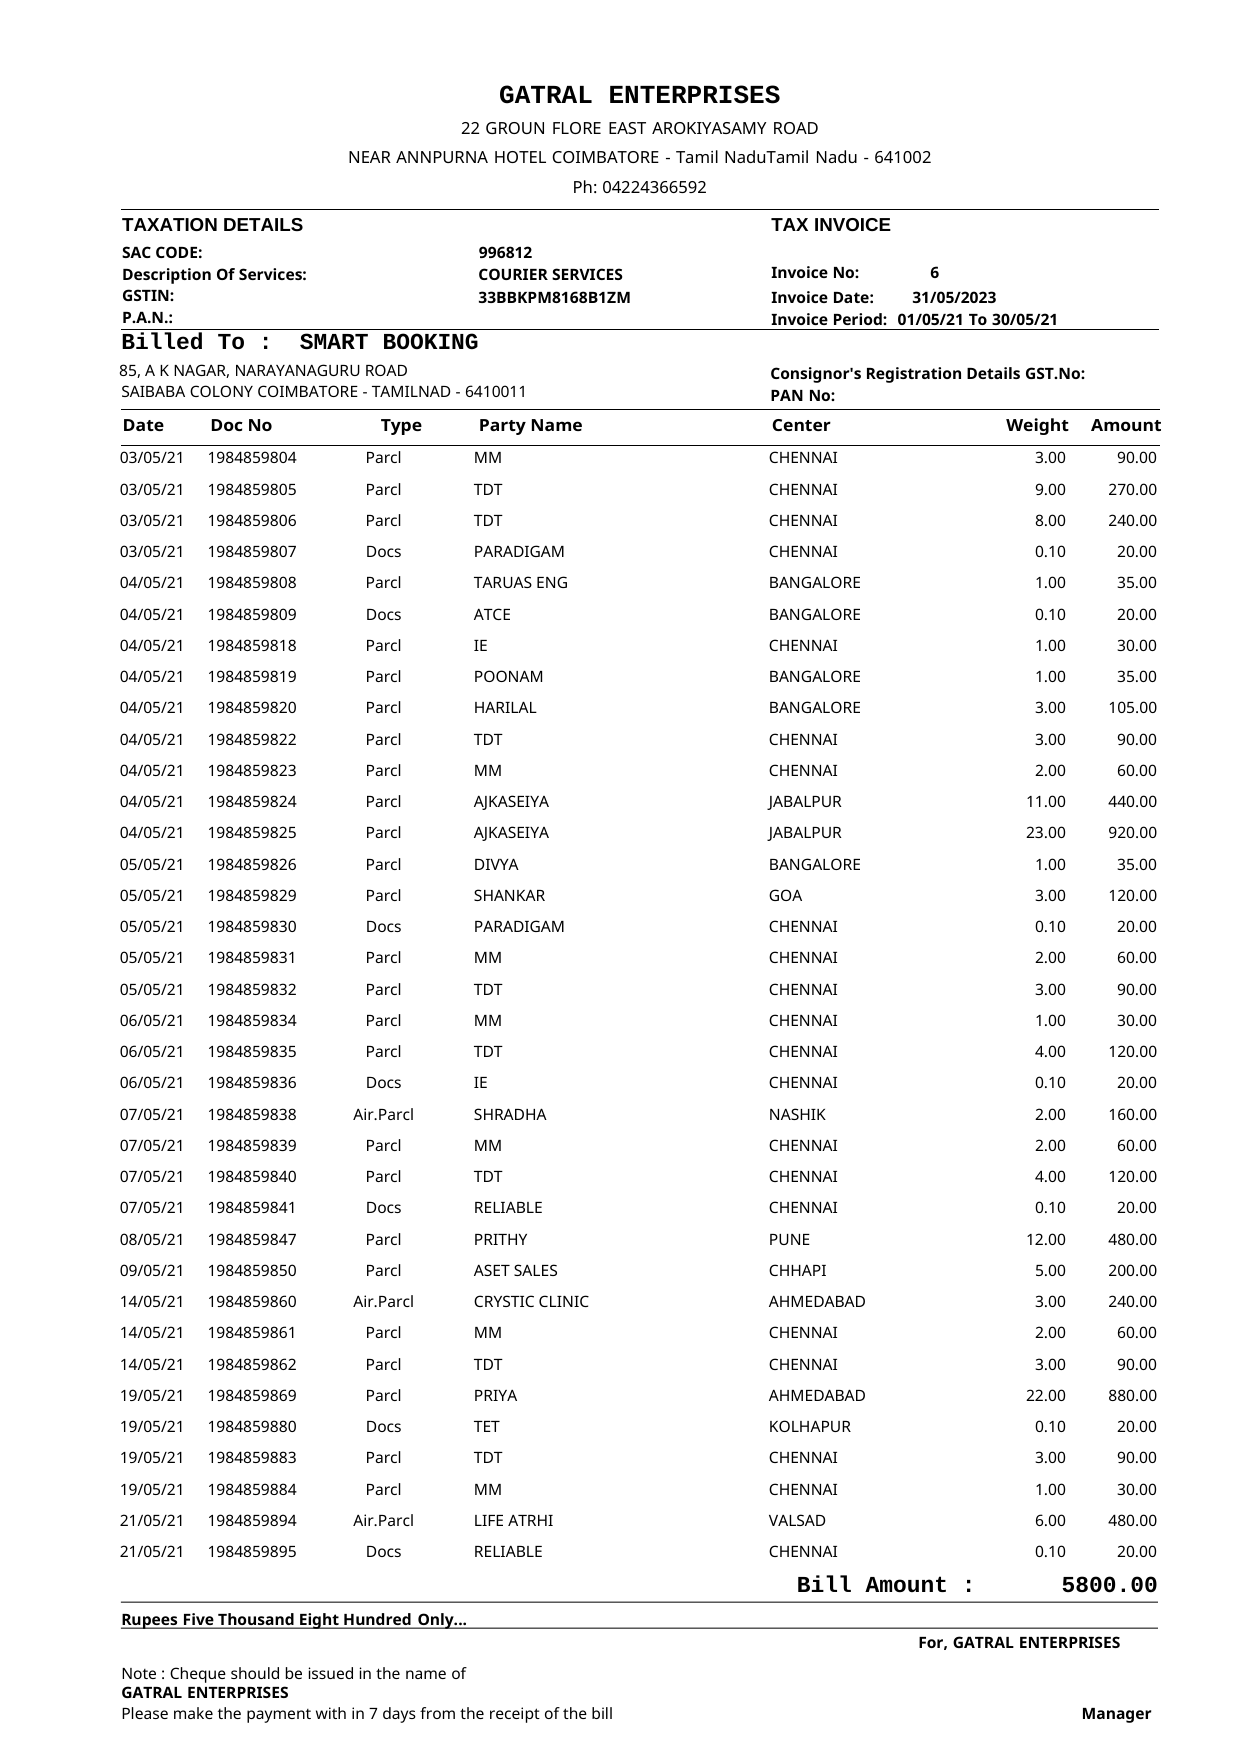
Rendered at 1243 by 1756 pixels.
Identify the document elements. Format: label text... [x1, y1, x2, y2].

table_cell CHENNAI [698, 1446, 961, 1477]
table_cell CHENNAI [698, 1321, 961, 1352]
table_cell 07/05/21 [120, 1196, 201, 1227]
subtitle Consignor's Registration Details GST.No: [770, 363, 1121, 384]
table_cell MM [450, 446, 697, 477]
table_cell 3.00 [961, 977, 1073, 1008]
table_cell 0.10 [961, 1071, 1073, 1102]
table_cell CHENNAI [698, 477, 961, 508]
table_cell CHENNAI [698, 1071, 961, 1102]
table_cell 06/05/21 [120, 1040, 201, 1071]
table_cell 09/05/21 [120, 1258, 201, 1289]
table_cell BANGALORE [698, 665, 961, 696]
table_cell 30.00 [1073, 1008, 1157, 1039]
table_cell 1984859829 [201, 883, 344, 914]
table_cell Parcl [344, 1258, 450, 1289]
table_cell MM [450, 1008, 697, 1039]
table_cell Air.Parcl [344, 1102, 450, 1133]
table_cell 35.00 [1073, 852, 1157, 883]
title GATRAL ENTERPRISES [344, 81, 935, 111]
table_cell Invoice No: 6 [713, 238, 1159, 284]
table_cell 04/05/21 [120, 821, 201, 852]
table_cell TDT [450, 477, 697, 508]
table_cell MM [450, 758, 697, 789]
table_cell 1984859804 [201, 446, 344, 477]
table_cell Parcl [344, 1165, 450, 1196]
table_cell Parcl [344, 883, 450, 914]
table_cell SHRADHA [450, 1102, 697, 1133]
table_header TAX INVOICE [713, 210, 1159, 238]
table_cell 20.00 [1073, 602, 1157, 633]
table_cell 20.00 [1073, 1071, 1157, 1102]
table_cell 8.00 [961, 508, 1073, 539]
table_cell 1984859825 [201, 821, 344, 852]
table_cell Parcl [344, 446, 450, 477]
table_cell 06/05/21 [120, 1071, 201, 1102]
table_cell 1.00 [961, 852, 1073, 883]
table_cell 08/05/21 [120, 1227, 201, 1258]
table_cell Parcl [344, 1383, 450, 1414]
table_cell 1984859838 [201, 1102, 344, 1133]
table_cell PARADIGAM [450, 915, 697, 946]
table_cell TDT [450, 508, 697, 539]
table_cell CHENNAI [698, 633, 961, 664]
table_cell Docs [344, 602, 450, 633]
table_cell 05/05/21 [120, 977, 201, 1008]
table_cell Parcl [344, 1477, 450, 1508]
table_cell CHENNAI [698, 758, 961, 789]
table_cell 90.00 [1073, 1446, 1157, 1477]
table_cell 1984859820 [201, 696, 344, 727]
table_cell 1984859884 [201, 1477, 344, 1508]
table_cell 1984859826 [201, 852, 344, 883]
table_cell 30.00 [1073, 1477, 1157, 1508]
table_cell 14/05/21 [120, 1352, 201, 1383]
table_cell 33BBKPM8168B1ZM [406, 284, 713, 329]
table_cell 1984859835 [201, 1040, 344, 1071]
table_cell CHENNAI [698, 977, 961, 1008]
table_cell 19/05/21 [120, 1383, 201, 1414]
table_cell CHENNAI [698, 1008, 961, 1039]
table_cell 9.00 [961, 477, 1073, 508]
table_cell 920.00 [1073, 821, 1157, 852]
table_cell 07/05/21 [120, 1102, 201, 1133]
table_cell 05/05/21 [120, 946, 201, 977]
table_cell AHMEDABAD [698, 1383, 961, 1414]
table_cell 60.00 [1073, 1133, 1157, 1164]
table_cell TET [450, 1415, 697, 1446]
table_cell Parcl [344, 852, 450, 883]
table_cell SAC CODE: Description Of Services: [121, 238, 406, 284]
table_cell 07/05/21 [120, 1133, 201, 1164]
table_cell 1984859869 [201, 1383, 344, 1414]
table_cell 1984859805 [201, 477, 344, 508]
table_cell VALSAD [698, 1508, 961, 1539]
table_cell JABALPUR [698, 821, 961, 852]
table_cell 35.00 [1073, 665, 1157, 696]
subtitle Rupees Five Thousand Eight Hundred Only... [121, 1609, 563, 1627]
table_cell 1.00 [961, 633, 1073, 664]
table_cell 04/05/21 [120, 571, 201, 602]
table_cell 1984859839 [201, 1133, 344, 1164]
table_cell 19/05/21 [120, 1415, 201, 1446]
table_cell 880.00 [1073, 1383, 1157, 1414]
table_cell 1984859850 [201, 1258, 344, 1289]
table_cell Parcl [344, 946, 450, 977]
table_cell TDT [450, 1040, 697, 1071]
table_cell CHENNAI [698, 1165, 961, 1196]
table_cell 1.00 [961, 1008, 1073, 1039]
table_cell 1984859895 [201, 1540, 344, 1571]
table_cell 480.00 [1073, 1508, 1157, 1539]
table_cell AJKASEIYA [450, 821, 697, 852]
table_cell 60.00 [1073, 758, 1157, 789]
table_cell PARADIGAM [450, 540, 697, 571]
table_cell Invoice Date: 31/05/2023 Invoice Period: 01/05/21 To 30/05/21 [713, 284, 1159, 329]
table_cell PRITHY [450, 1227, 697, 1258]
table_cell 480.00 [1073, 1227, 1157, 1258]
table_cell BANGALORE [698, 571, 961, 602]
table_cell Parcl [344, 1133, 450, 1164]
table_cell DIVYA [450, 852, 697, 883]
table_cell JABALPUR [698, 790, 961, 821]
table_cell 3.00 [961, 446, 1073, 477]
table_cell 1984859830 [201, 915, 344, 946]
table_header Type [330, 410, 459, 445]
table_cell PRIYA [450, 1383, 697, 1414]
table_cell 2.00 [961, 946, 1073, 977]
table_cell IE [450, 633, 697, 664]
table_cell RELIABLE [450, 1540, 697, 1571]
table_cell Parcl [344, 665, 450, 696]
table_cell 0.10 [961, 540, 1073, 571]
table_cell 23.00 [961, 821, 1073, 852]
table_cell Parcl [344, 758, 450, 789]
table_cell BANGALORE [698, 602, 961, 633]
text 85, A K NAGAR, NARAYANAGURU ROAD [119, 359, 439, 381]
table_cell 1984859809 [201, 602, 344, 633]
table_cell 04/05/21 [120, 633, 201, 664]
table_cell 60.00 [1073, 946, 1157, 977]
table_cell MM [450, 946, 697, 977]
table_cell Parcl [344, 977, 450, 1008]
table_cell AHMEDABAD [698, 1290, 961, 1321]
table_cell 0.10 [961, 1196, 1073, 1227]
table_cell 4.00 [961, 1165, 1073, 1196]
table_cell 1984859840 [201, 1165, 344, 1196]
table_cell 3.00 [961, 727, 1073, 758]
table_cell SHANKAR [450, 883, 697, 914]
table_cell CHENNAI [698, 1133, 961, 1164]
table_cell Docs [344, 540, 450, 571]
table_cell 5.00 [961, 1258, 1073, 1289]
table_cell 11.00 [961, 790, 1073, 821]
table_cell 1984859862 [201, 1352, 344, 1383]
table_cell 90.00 [1073, 727, 1157, 758]
table_header Party Name [460, 410, 710, 445]
table_cell CHENNAI [698, 727, 961, 758]
table_cell 04/05/21 [120, 758, 201, 789]
table_cell CHHAPI [698, 1258, 961, 1289]
table_cell 0.10 [961, 602, 1073, 633]
table_cell 20.00 [1073, 915, 1157, 946]
table_cell TDT [450, 1352, 697, 1383]
table_cell 05/05/21 [120, 915, 201, 946]
table_cell 2.00 [961, 1102, 1073, 1133]
table_cell TDT [450, 1446, 697, 1477]
table_cell Parcl [344, 1227, 450, 1258]
table_cell 3.00 [961, 883, 1073, 914]
table_cell 03/05/21 [120, 508, 201, 539]
table_cell 2.00 [961, 758, 1073, 789]
table_cell 120.00 [1073, 1165, 1157, 1196]
table_cell 1984859823 [201, 758, 344, 789]
table_cell 6.00 [961, 1508, 1073, 1539]
table_cell 20.00 [1073, 1540, 1157, 1571]
table_cell 4.00 [961, 1040, 1073, 1071]
table_cell 90.00 [1073, 1352, 1157, 1383]
table_cell 05/05/21 [120, 883, 201, 914]
table_cell 04/05/21 [120, 602, 201, 633]
table_cell CRYSTIC CLINIC [450, 1290, 697, 1321]
table_cell CHENNAI [698, 540, 961, 571]
table_cell AJKASEIYA [450, 790, 697, 821]
table_cell 1984859883 [201, 1446, 344, 1477]
table_cell 3.00 [961, 1290, 1073, 1321]
table_header Amount [1076, 410, 1160, 445]
table_cell 05/05/21 [120, 852, 201, 883]
table_cell Docs [344, 1540, 450, 1571]
table_cell Parcl [344, 727, 450, 758]
table_cell POONAM [450, 665, 697, 696]
table_cell 2.00 [961, 1321, 1073, 1352]
table_cell 3.00 [961, 1446, 1073, 1477]
table_cell 1984859860 [201, 1290, 344, 1321]
table_cell 60.00 [1073, 1321, 1157, 1352]
subtitle Bill Amount : 5800.00 [797, 1573, 1172, 1599]
table_cell 996812 COURIER SERVICES [406, 238, 713, 284]
table_cell 1984859806 [201, 508, 344, 539]
table_cell Parcl [344, 821, 450, 852]
table_cell Parcl [344, 1040, 450, 1071]
table_cell GSTIN: P.A.N.: [121, 284, 406, 329]
table_cell CHENNAI [698, 1196, 961, 1227]
table_cell CHENNAI [698, 1040, 961, 1071]
table_cell CHENNAI [698, 1477, 961, 1508]
table_cell KOLHAPUR [698, 1415, 961, 1446]
table_cell MM [450, 1133, 697, 1164]
table_cell 19/05/21 [120, 1477, 201, 1508]
text NEAR ANNPURNA HOTEL COIMBATORE - Tamil NaduTamil Nadu - 641002 Ph: 04224366592 [344, 146, 935, 198]
table_cell 90.00 [1073, 977, 1157, 1008]
table_cell 20.00 [1073, 1196, 1157, 1227]
table_cell Docs [344, 915, 450, 946]
table_header [406, 210, 713, 238]
table_cell Parcl [344, 1008, 450, 1039]
table_cell Parcl [344, 1321, 450, 1352]
table_cell RELIABLE [450, 1196, 697, 1227]
table_cell 07/05/21 [120, 1165, 201, 1196]
table_cell CHENNAI [698, 1352, 961, 1383]
table_cell TARUAS ENG [450, 571, 697, 602]
table_cell Parcl [344, 477, 450, 508]
table_cell 1984859861 [201, 1321, 344, 1352]
table_cell 04/05/21 [120, 665, 201, 696]
table_cell Parcl [344, 1352, 450, 1383]
table_cell 1984859834 [201, 1008, 344, 1039]
subtitle Billed To : SMART BOOKING [121, 330, 704, 356]
table_cell NASHIK [698, 1102, 961, 1133]
table_cell 240.00 [1073, 508, 1157, 539]
table_cell HARILAL [450, 696, 697, 727]
table_cell Parcl [344, 696, 450, 727]
table_cell TDT [450, 1165, 697, 1196]
table_cell 1.00 [961, 571, 1073, 602]
table_cell 21/05/21 [120, 1508, 201, 1539]
table_cell 1984859818 [201, 633, 344, 664]
table_cell 35.00 [1073, 571, 1157, 602]
table_cell 3.00 [961, 1352, 1073, 1383]
table_cell ATCE [450, 602, 697, 633]
table_cell CHENNAI [698, 508, 961, 539]
table_cell 1984859808 [201, 571, 344, 602]
table_cell 1984859836 [201, 1071, 344, 1102]
table_cell CHENNAI [698, 1540, 961, 1571]
table_cell 200.00 [1073, 1258, 1157, 1289]
table_cell 1984859807 [201, 540, 344, 571]
text PAN No: [770, 384, 1172, 406]
table_cell 1984859832 [201, 977, 344, 1008]
table_cell ASET SALES [450, 1258, 697, 1289]
table_cell 30.00 [1073, 633, 1157, 664]
table_cell 1984859822 [201, 727, 344, 758]
table_cell 160.00 [1073, 1102, 1157, 1133]
table_cell TDT [450, 727, 697, 758]
text GATRAL ENTERPRISES [121, 1684, 563, 1703]
table_cell Docs [344, 1071, 450, 1102]
table_cell 440.00 [1073, 790, 1157, 821]
table_cell CHENNAI [698, 915, 961, 946]
table_header TAXATION DETAILS [121, 210, 406, 238]
table_cell 19/05/21 [120, 1446, 201, 1477]
text Please make the payment with in 7 days from the receipt of the bill Manager [121, 1703, 1172, 1724]
table_cell 03/05/21 [120, 477, 201, 508]
table_cell Docs [344, 1196, 450, 1227]
table_cell 0.10 [961, 1415, 1073, 1446]
table_cell 1984859894 [201, 1508, 344, 1539]
table_cell 1.00 [961, 665, 1073, 696]
table_cell 90.00 [1073, 446, 1157, 477]
table_cell 0.10 [961, 1540, 1073, 1571]
table_cell 120.00 [1073, 1040, 1157, 1071]
table_header Weight [955, 410, 1076, 445]
table_cell 240.00 [1073, 1290, 1157, 1321]
table_cell 20.00 [1073, 1415, 1157, 1446]
table_cell 21/05/21 [120, 1540, 201, 1571]
table_cell Parcl [344, 633, 450, 664]
table_cell 0.10 [961, 915, 1073, 946]
table_cell 04/05/21 [120, 790, 201, 821]
table_cell MM [450, 1477, 697, 1508]
text Note : Cheque should be issued in the name of [121, 1662, 563, 1684]
table_cell Air.Parcl [344, 1508, 450, 1539]
table_cell LIFE ATRHI [450, 1508, 697, 1539]
table_cell BANGALORE [698, 696, 961, 727]
table_cell 03/05/21 [120, 540, 201, 571]
table_cell 1984859880 [201, 1415, 344, 1446]
table_cell Parcl [344, 1446, 450, 1477]
table_cell MM [450, 1321, 697, 1352]
table_cell 1984859847 [201, 1227, 344, 1258]
table_cell 3.00 [961, 696, 1073, 727]
table_cell 14/05/21 [120, 1321, 201, 1352]
table_cell CHENNAI [698, 946, 961, 977]
table_cell Docs [344, 1415, 450, 1446]
table_cell Parcl [344, 571, 450, 602]
table_cell GOA [698, 883, 961, 914]
table_cell IE [450, 1071, 697, 1102]
table_cell Parcl [344, 508, 450, 539]
table_cell 14/05/21 [120, 1290, 201, 1321]
table_cell 20.00 [1073, 540, 1157, 571]
table_cell 03/05/21 [120, 445, 201, 477]
table_cell PUNE [698, 1227, 961, 1258]
table_cell 04/05/21 [120, 696, 201, 727]
table_cell 1.00 [961, 1477, 1073, 1508]
table_cell 22.00 [961, 1383, 1073, 1414]
table_cell BANGALORE [698, 852, 961, 883]
subtitle For, GATRAL ENTERPRISES [918, 1632, 1172, 1653]
table_header Date [121, 410, 203, 445]
table_cell 120.00 [1073, 883, 1157, 914]
table_cell TDT [450, 977, 697, 1008]
table_cell 12.00 [961, 1227, 1073, 1258]
table_cell 105.00 [1073, 696, 1157, 727]
table_cell 1984859831 [201, 946, 344, 977]
table_cell 270.00 [1073, 477, 1157, 508]
table_cell 04/05/21 [120, 727, 201, 758]
table_cell 2.00 [961, 1133, 1073, 1164]
text 22 GROUN FLORE EAST AROKIYASAMY ROAD [344, 116, 935, 139]
table_cell 1984859824 [201, 790, 344, 821]
table_header Doc No [203, 410, 330, 445]
table_cell Air.Parcl [344, 1290, 450, 1321]
table_cell Parcl [344, 790, 450, 821]
table_header Center [710, 410, 955, 445]
table_cell 06/05/21 [120, 1008, 201, 1039]
table_cell 1984859819 [201, 665, 344, 696]
table_cell 1984859841 [201, 1196, 344, 1227]
text SAIBABA COLONY COIMBATORE - TAMILNAD - 6410011 [121, 381, 704, 402]
table_cell CHENNAI [698, 446, 961, 477]
